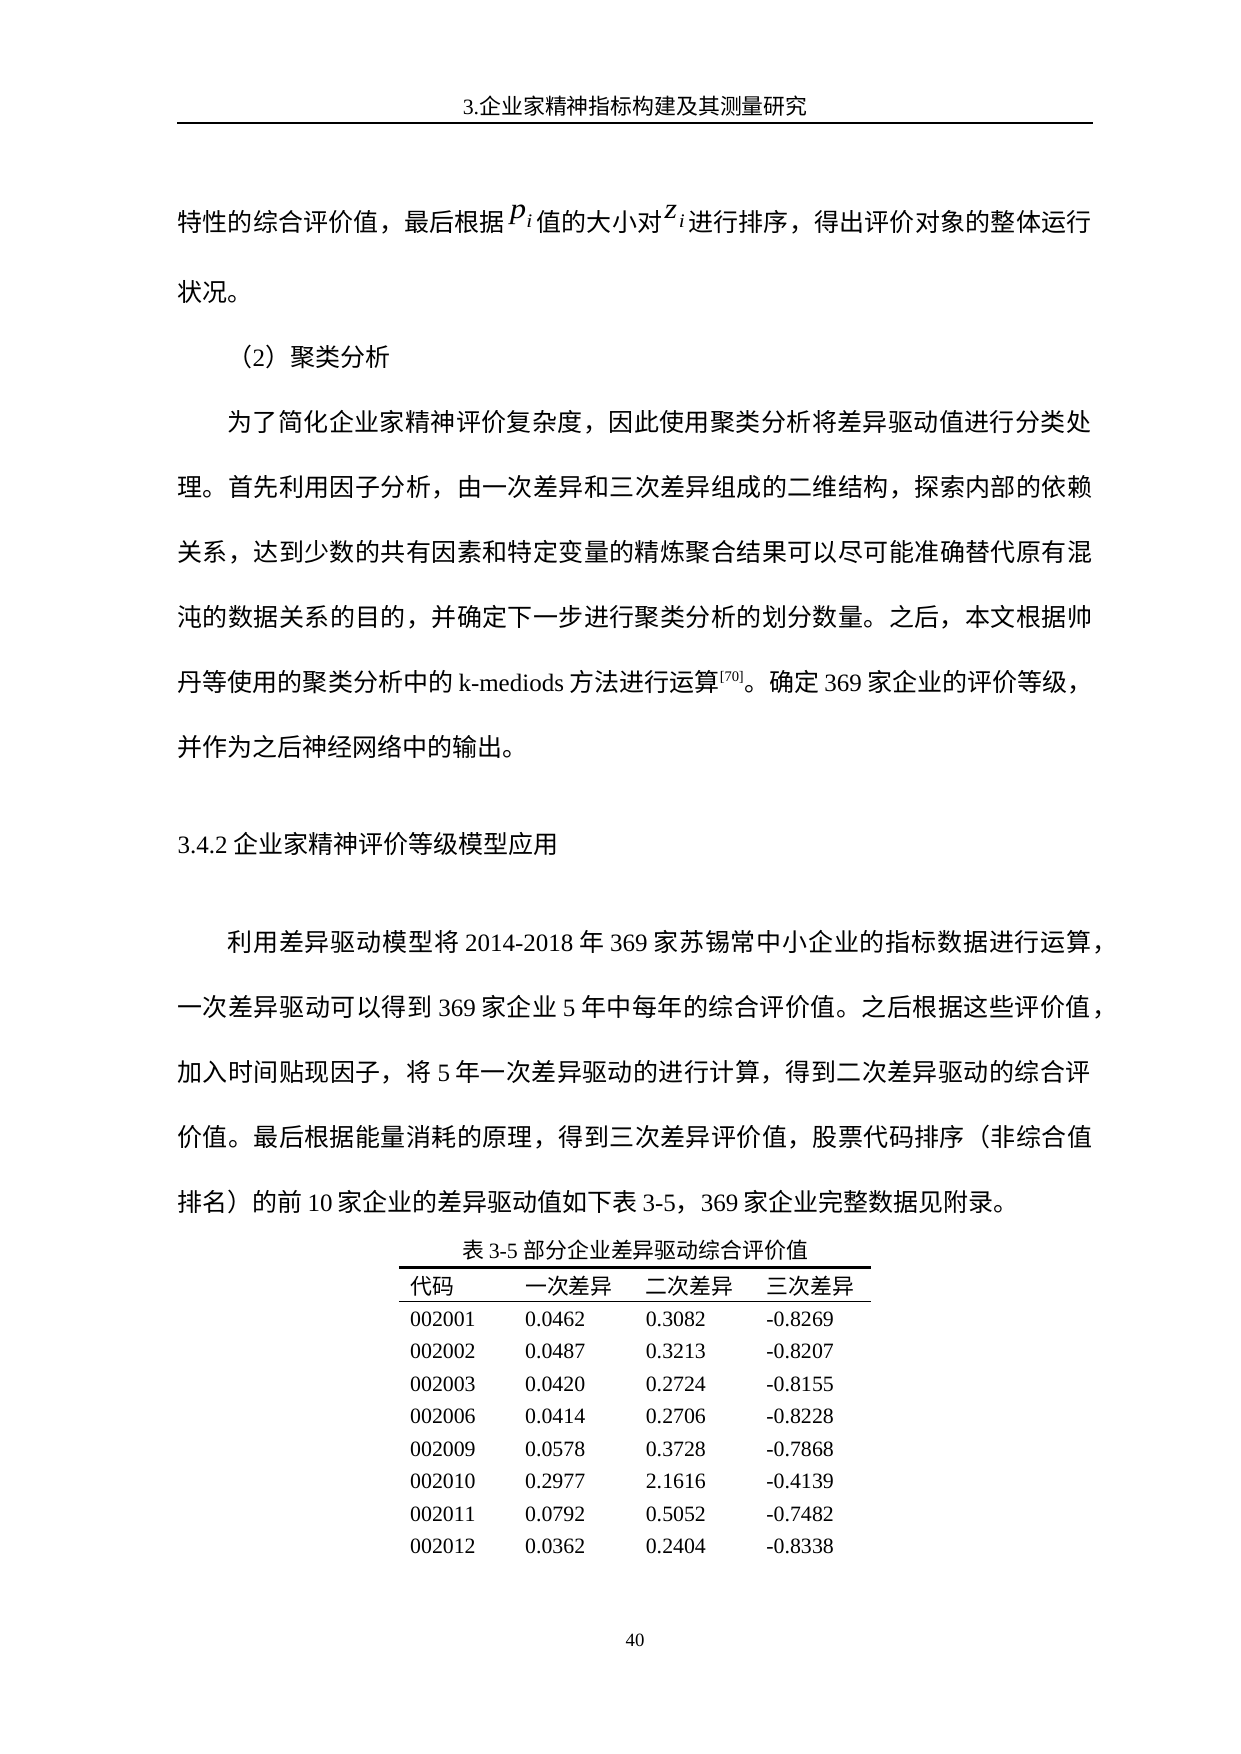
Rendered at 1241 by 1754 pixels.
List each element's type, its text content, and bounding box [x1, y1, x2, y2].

table_cell -0.4139 [755, 1465, 871, 1497]
table_cell 0.0578 [514, 1432, 634, 1465]
table_header 代码 [399, 1269, 514, 1301]
table_cell 0.0462 [514, 1302, 634, 1335]
table_cell 002002 [399, 1335, 514, 1367]
table_cell -0.8338 [755, 1530, 871, 1562]
text 利用差异驱动模型将2014-2018年369家苏锡常中小企业的指标数据进行运算，一次差异驱动可以得到369家企业5年中每年的综合评价值。之后根据这些评价值，加入时间贴现因子，将5年一次差异驱动的进行计算，得到二次差异驱动的综合评价值。最后根据能量消耗的原理，得到三次差异评价值，股票代码排序（非综合值排名）的前10家企业的差异驱动值如下表3-5，369家企业完整数据见附录。 [177, 908, 1093, 1233]
table_cell 0.5052 [634, 1497, 755, 1530]
table_cell -0.8269 [755, 1302, 871, 1335]
table_cell 0.2977 [514, 1465, 634, 1497]
text （2）聚类分析 [177, 323, 1093, 388]
table_cell 002001 [399, 1302, 514, 1335]
table_cell -0.8155 [755, 1367, 871, 1400]
text 表3-5 部分企业差异驱动综合评价值 [177, 1233, 1093, 1266]
table_cell 002003 [399, 1367, 514, 1400]
subtitle 3.4.2 企业家精神评价等级模型应用 [177, 811, 1093, 876]
table_cell 2.1616 [634, 1465, 755, 1497]
table_cell 0.0487 [514, 1335, 634, 1367]
table_cell 002012 [399, 1530, 514, 1562]
table_cell 002009 [399, 1432, 514, 1465]
table_cell -0.8207 [755, 1335, 871, 1367]
table_cell -0.7482 [755, 1497, 871, 1530]
table_cell 0.0420 [514, 1367, 634, 1400]
table_cell 0.3213 [634, 1335, 755, 1367]
table_cell -0.7868 [755, 1432, 871, 1465]
text 为了简化企业家精神评价复杂度，因此使用聚类分析将差异驱动值进行分类处理。首先利用因子分析，由一次差异和三次差异组成的二维结构，探索内部的依赖关系，达到少数的共有因素和特定变量的精炼聚合结果可以尽可能准确替代原有混沌的数据关系的目的，并确定下一步进行聚类分析的划分数量。之后，本文根据帅丹等使用的聚类分析中的k-mediods方法进行运算[70]。确定369家企业的评价等级，并作为之后神经网络中的输出。 [177, 388, 1093, 778]
table_cell -0.8228 [755, 1400, 871, 1432]
table_header 三次差异 [755, 1269, 871, 1301]
table_cell 0.2724 [634, 1367, 755, 1400]
table_header 二次差异 [634, 1269, 755, 1301]
table_cell 0.2706 [634, 1400, 755, 1432]
table_cell 0.3728 [634, 1432, 755, 1465]
table_cell 0.2404 [634, 1530, 755, 1562]
table_cell 0.0414 [514, 1400, 634, 1432]
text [177, 193, 1093, 323]
table_cell 002006 [399, 1400, 514, 1432]
table_cell 0.0792 [514, 1497, 634, 1530]
table_cell 002010 [399, 1465, 514, 1497]
table_cell 0.0362 [514, 1530, 634, 1562]
table_header 一次差异 [514, 1269, 634, 1301]
table_cell 0.3082 [634, 1302, 755, 1335]
table_cell 002011 [399, 1497, 514, 1530]
